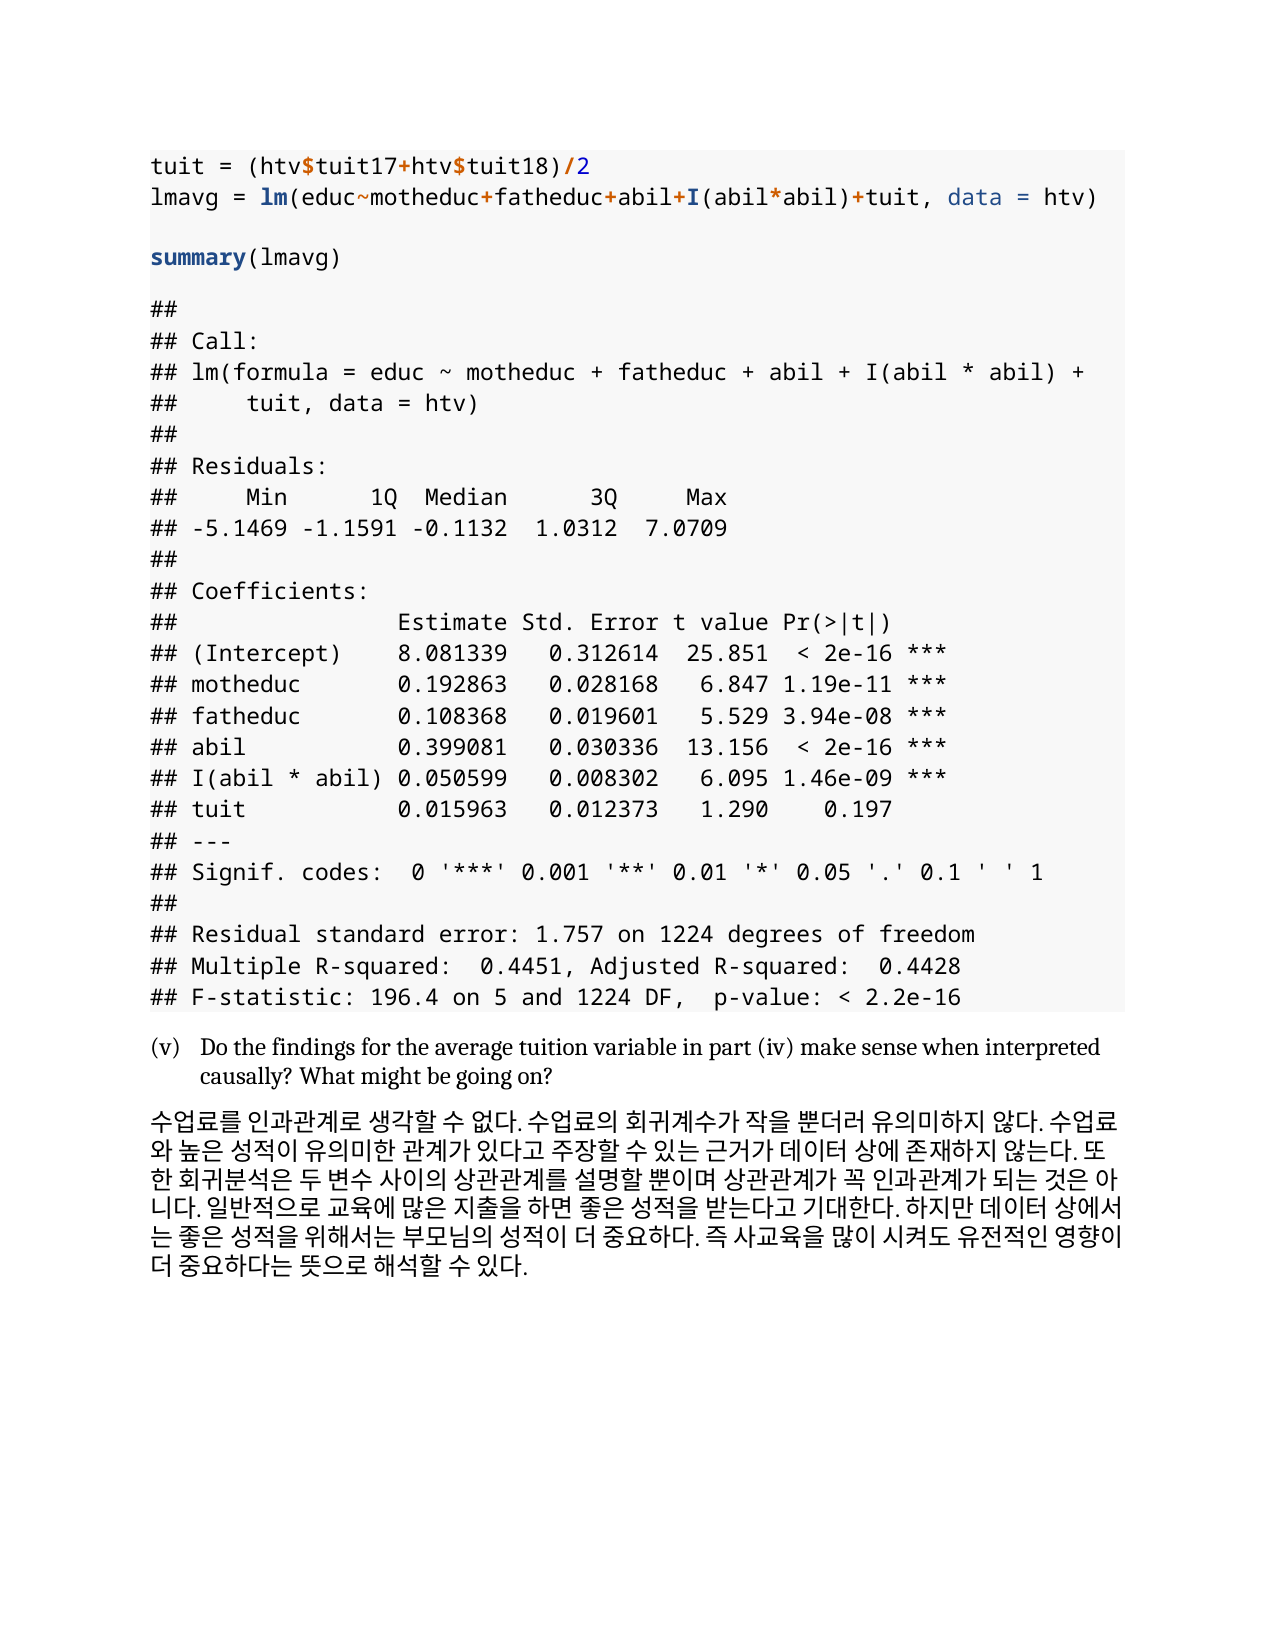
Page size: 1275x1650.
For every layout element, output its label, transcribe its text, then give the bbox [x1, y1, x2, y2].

list Do the findings for the average tuition variable in part (iv) make sense when interpreted causally? What might be going on? [150, 1033, 1125, 1090]
text tuit = (htv$tuit17+htv$tuit18)/2 lmavg = lm(educ~motheduc+fatheduc+abil+I(abil*abil)+tuit, data = htv) summary(lmavg) [150, 150, 1125, 272]
text 수업료를 인과관계로 생각할 수 없다. 수업료의 회귀계수가 작을 뿐더러 유의미하지 않다. 수업료와 높은 성적이 유의미한 관계가 있다고 주장할 수 있는 근거가 데이터 상에 존재하지 않는다. 또한 회귀분석은 두 변수 사이의 상관관계를 설명할 뿐이며 상관관계가 꼭 인과관계가 되는 것은 아니다. 일반적으로 교육에 많은 지출을 하면 좋은 성적을 받는다고 기대한다. 하지만 데이터 상에서는 좋은 성적을 위해서는 부모님의 성적이 더 중요하다. 즉 사교육을 많이 시켜도 유전적인 영향이 더 중요하다는 뜻으로 해석할 수 있다. [150, 1109, 1125, 1282]
text ## ## Call: ## lm(formula = educ ~ motheduc + fatheduc + abil + I(abil * abil) + ## tuit, data = htv) ## ## Residuals: ## Min 1Q Median 3Q Max ## -5.1469 -1.1591 -0.1132 1.0312 7.0709 ## ## Coefficients: ## Estimate Std. Error t value Pr(>|t|) ## (Intercept) 8.081339 0.312614 25.851 < 2e-16 *** ## motheduc 0.192863 0.028168 6.847 1.19e-11 *** ## fatheduc 0.108368 0.019601 5.529 3.94e-08 *** ## abil 0.399081 0.030336 13.156 < 2e-16 *** ## I(abil * abil) 0.050599 0.008302 6.095 1.46e-09 *** ## tuit 0.015963 0.012373 1.290 0.197 ## --- ## Signif. codes: 0 '***' 0.001 '**' 0.01 '*' 0.05 '.' 0.1 ' ' 1 ## ## Residual standard error: 1.757 on 1224 degrees of freedom ## Multiple R-squared: 0.4451, Adjusted R-squared: 0.4428 ## F-statistic: 196.4 on 5 and 1224 DF, p-value: < 2.2e-16 [150, 293, 1125, 1012]
